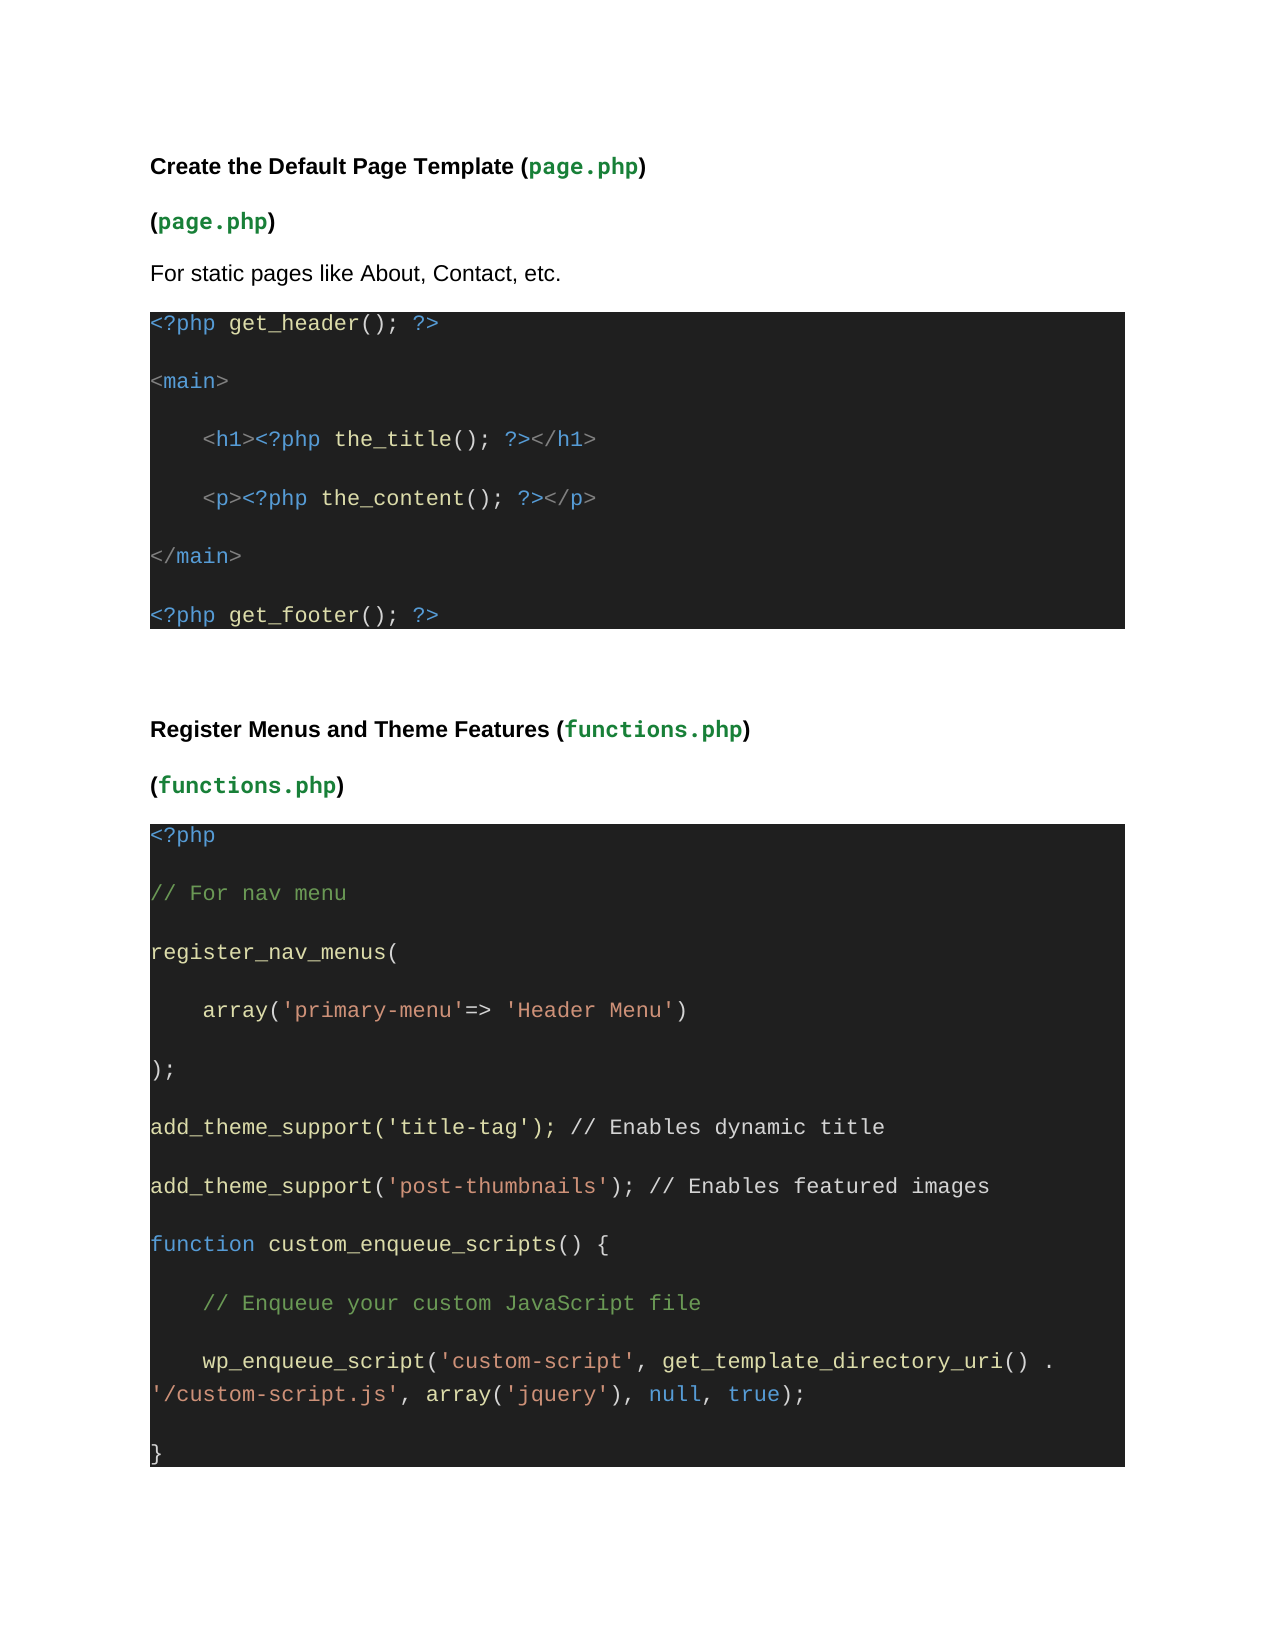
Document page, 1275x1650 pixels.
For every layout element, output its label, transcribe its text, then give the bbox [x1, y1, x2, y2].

text <p><?php the_content(); ?></p> [150, 487, 1125, 512]
text wp_enqueue_script('custom-script', get_template_directory_uri() . '/custom-script.js', array('jquery'), null, true); [150, 1350, 1125, 1408]
text Register Menus and Theme Features (functions.php) [150, 714, 1125, 744]
text </main> [150, 546, 1125, 570]
text (page.php) [150, 205, 1125, 235]
text add_theme_support('title-tag'); // Enables dynamic title [150, 1116, 1125, 1141]
text add_theme_support('post-thumbnails'); // Enables featured images [150, 1175, 1125, 1199]
text register_nav_menus( [150, 941, 1125, 966]
text (functions.php) [150, 769, 1125, 799]
text // For nav menu [150, 883, 1125, 907]
text array('primary-menu'=> 'Header Menu') [150, 999, 1125, 1024]
text <?php get_footer(); ?> [150, 604, 1125, 629]
text For static pages like About, Contact, etc. [150, 260, 1125, 287]
text // Enqueue your custom JavaScript file [150, 1292, 1125, 1316]
text } [150, 1442, 1125, 1467]
text <h1><?php the_title(); ?></h1> [150, 429, 1125, 453]
text <?php get_header(); ?> [150, 312, 1125, 337]
text <?php [150, 824, 1125, 849]
text <main> [150, 370, 1125, 395]
text ); [150, 1058, 1125, 1083]
text function custom_enqueue_scripts() { [150, 1233, 1125, 1258]
text Create the Default Page Template (page.php) [150, 150, 1125, 180]
